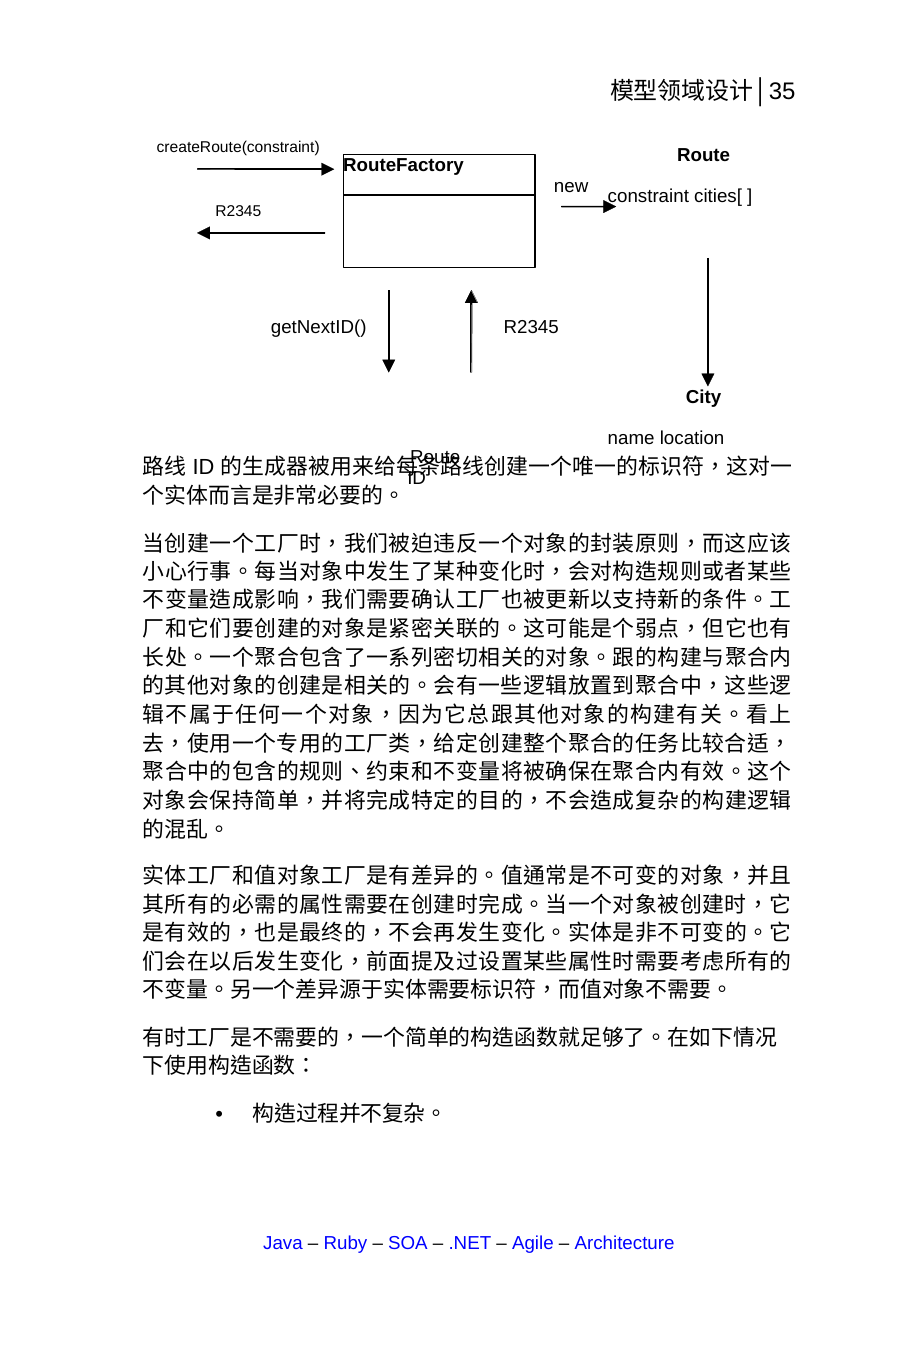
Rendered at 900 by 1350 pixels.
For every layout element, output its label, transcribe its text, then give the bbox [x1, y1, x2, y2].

text 有时工厂是不需要的，一个简单的构造函数就足够了。在如下情况下使用构造函数： [142, 1023, 794, 1079]
text 路线 ID 的生成器被用来给每条路线创建一个唯一的标识符，这对一个实体而言是非常必要的。 [142, 397, 792, 509]
text new [554, 174, 835, 196]
text createRoute(constraint) [154, 138, 322, 156]
text getNextID() R2345 [23, 315, 806, 337]
subtitle 模型领域设计│35 [23, 74, 795, 106]
text R2345 [154, 202, 322, 219]
text 实体工厂和值对象工厂是有差异的。值通常是不可变的对象，并且其所有的必需的属性需要在创建时完成。当一个对象被创建时，它是有效的，也是最终的，不会再发生变化。实体是非不可变的。它们会在以后发生变化，前面提及过设置某些属性时需要考虑所有的不变量。另一个差异源于实体需要标识符，而值对象不需要。 [142, 861, 794, 1004]
text 当创建一个工厂时，我们被迫违反一个对象的封装原则，而这应该小心行事。每当对象中发生了某种变化时，会对构造规则或者某些不变量造成影响，我们需要确认工厂也被更新以支持新的条件。工厂和它们要创建的对象是紧密关联的。这可能是个弱点，但它也有长处。一个聚合包含了一系列密切相关的对象。跟的构建与聚合内的其他对象的创建是相关的。会有一些逻辑放置到聚合中，这些逻辑不属于任何一个对象，因为它总跟其他对象的构建有关。看上去，使用一个专用的工厂类，给定创建整个聚合的任务比较合适， 聚合中的包含的规则、约束和不变量将被确保在聚合内有效。这个对象会保持简单，并将完成特定的目的，不会造成复杂的构建逻辑的混乱。 [142, 528, 794, 843]
list 构造过程并不复杂。 [215, 1098, 835, 1127]
text Java – Ruby – SOA – .NET – Agile – Architecture [263, 1231, 835, 1253]
